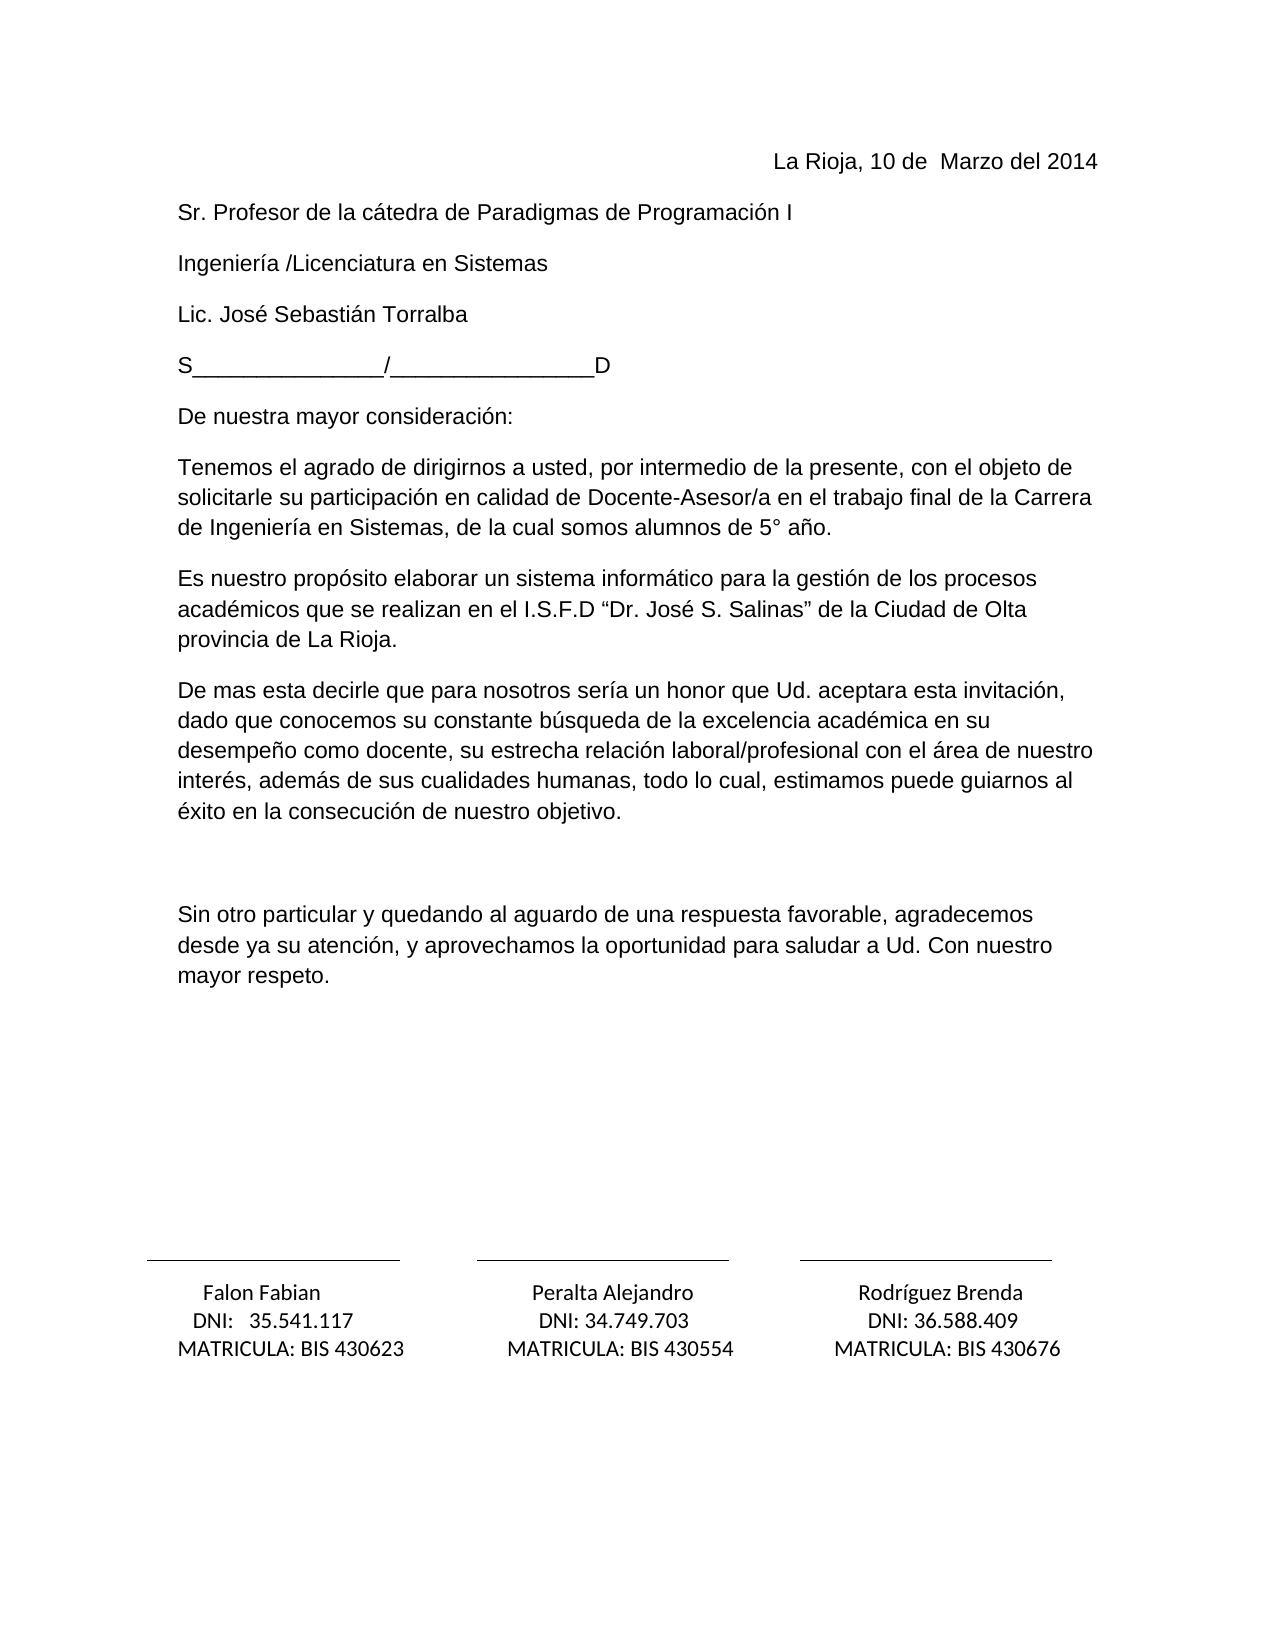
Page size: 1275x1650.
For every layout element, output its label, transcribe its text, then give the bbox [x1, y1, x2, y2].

text Tenemos el agrado de dirigirnos a usted, por intermedio de la presente, con el objeto de solicitarle su participación en calidad de Docente-Asesor/a en el trabajo final de la Carrera de Ingeniería en Sistemas, de la cual somos alumnos de 5° año. [177, 454, 1098, 541]
text Lic. José Sebastián Torralba [177, 301, 1098, 327]
text La Rioja, 10 de Marzo del 2014 [177, 148, 1098, 174]
text De nuestra mayor consideración: [177, 403, 1098, 429]
text Sin otro particular y quedando al aguardo de una respuesta favorable, agradecemos desde ya su atención, y aprovechamos la oportunidad para saludar a Ud. Con nuestro mayor respeto. [177, 901, 1098, 988]
text Es nuestro propósito elaborar un sistema informático para la gestión de los procesos académicos que se realizan en el I.S.F.D “Dr. José S. Salinas” de la Ciudad de Olta provincia de La Rioja. [177, 565, 1098, 652]
text MATRICULA: BIS 430623 MATRICULA: BIS 430554 MATRICULA: BIS 430676 [177, 1334, 1098, 1362]
text De mas esta decirle que para nosotros sería un honor que Ud. aceptara esta invitación, dado que conocemos su constante búsqueda de la excelencia académica en su desempeño como docente, su estrecha relación laboral/profesional con el área de nuestro interés, además de sus cualidades humanas, todo lo cual, estimamos puede guiarnos al éxito en la consecución de nuestro objetivo. [177, 677, 1098, 824]
text Ingeniería /Licenciatura en Sistemas [177, 250, 1098, 276]
text Sr. Profesor de la cátedra de Paradigmas de Programación I [177, 199, 1098, 225]
text Falon Fabian Peralta Alejandro Rodríguez Brenda [177, 1278, 1098, 1306]
text DNI: 35.541.117 DNI: 34.749.703 DNI: 36.588.409 [177, 1306, 1098, 1334]
text S_______________/________________D [177, 352, 1098, 378]
